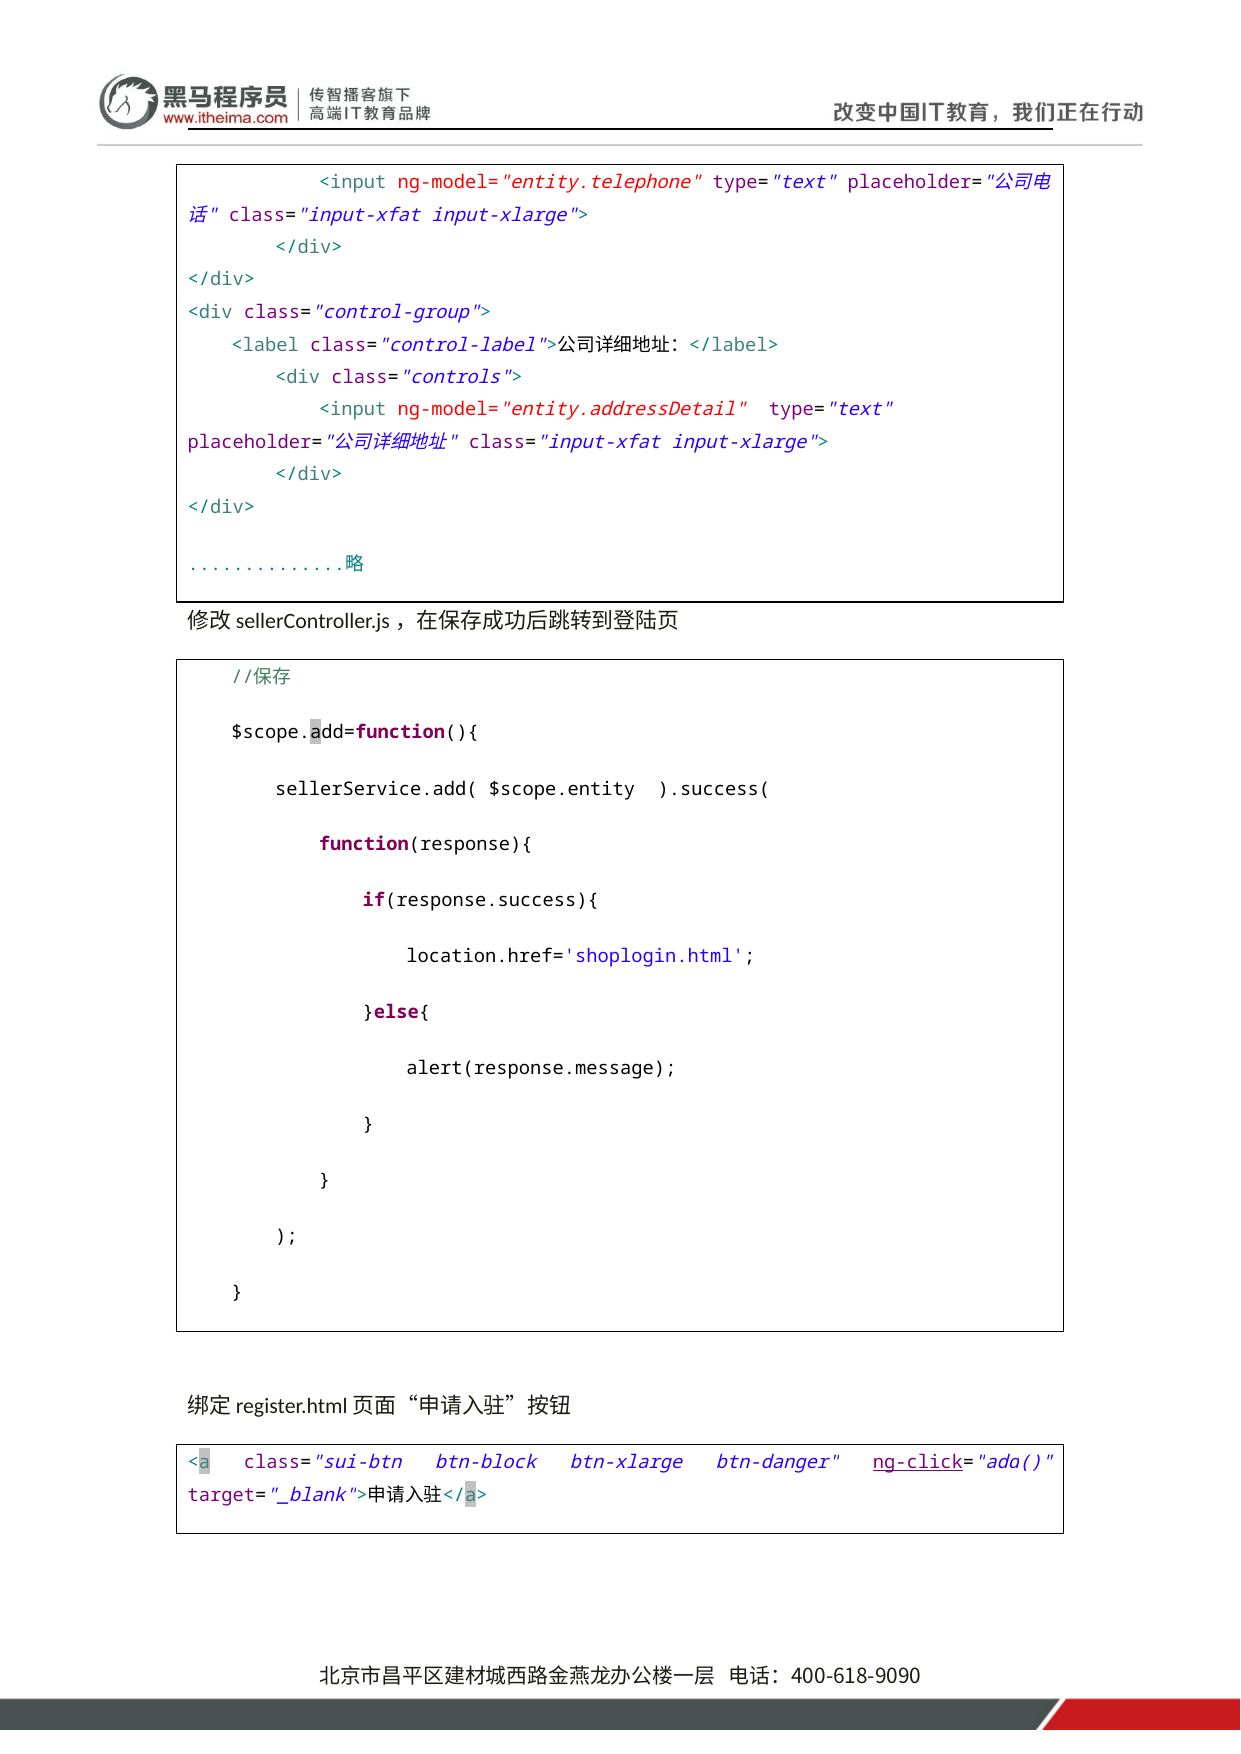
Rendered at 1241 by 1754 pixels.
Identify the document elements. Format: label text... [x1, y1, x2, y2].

text 修改sellerController.js ，在保存成功后跳转到登陆页 [187, 603, 1053, 635]
picture [0, 3, 1241, 153]
table_header //保存 $scope.add=function(){ sellerService.add( $scope.entity ).success( function(response){ if(response.success){ location.href='shoplogin.html'; }else{ alert(response.message); } } ); } [177, 660, 1063, 1331]
table_header <a class="sui-btn btn-block btn-xlarge btn-danger" ng-click="add()" target="_blank">申请入驻</a> [177, 1445, 1063, 1533]
picture [0, 1639, 1241, 1730]
text 绑定register.html 页面“申请入驻”按钮 [187, 1388, 1053, 1420]
